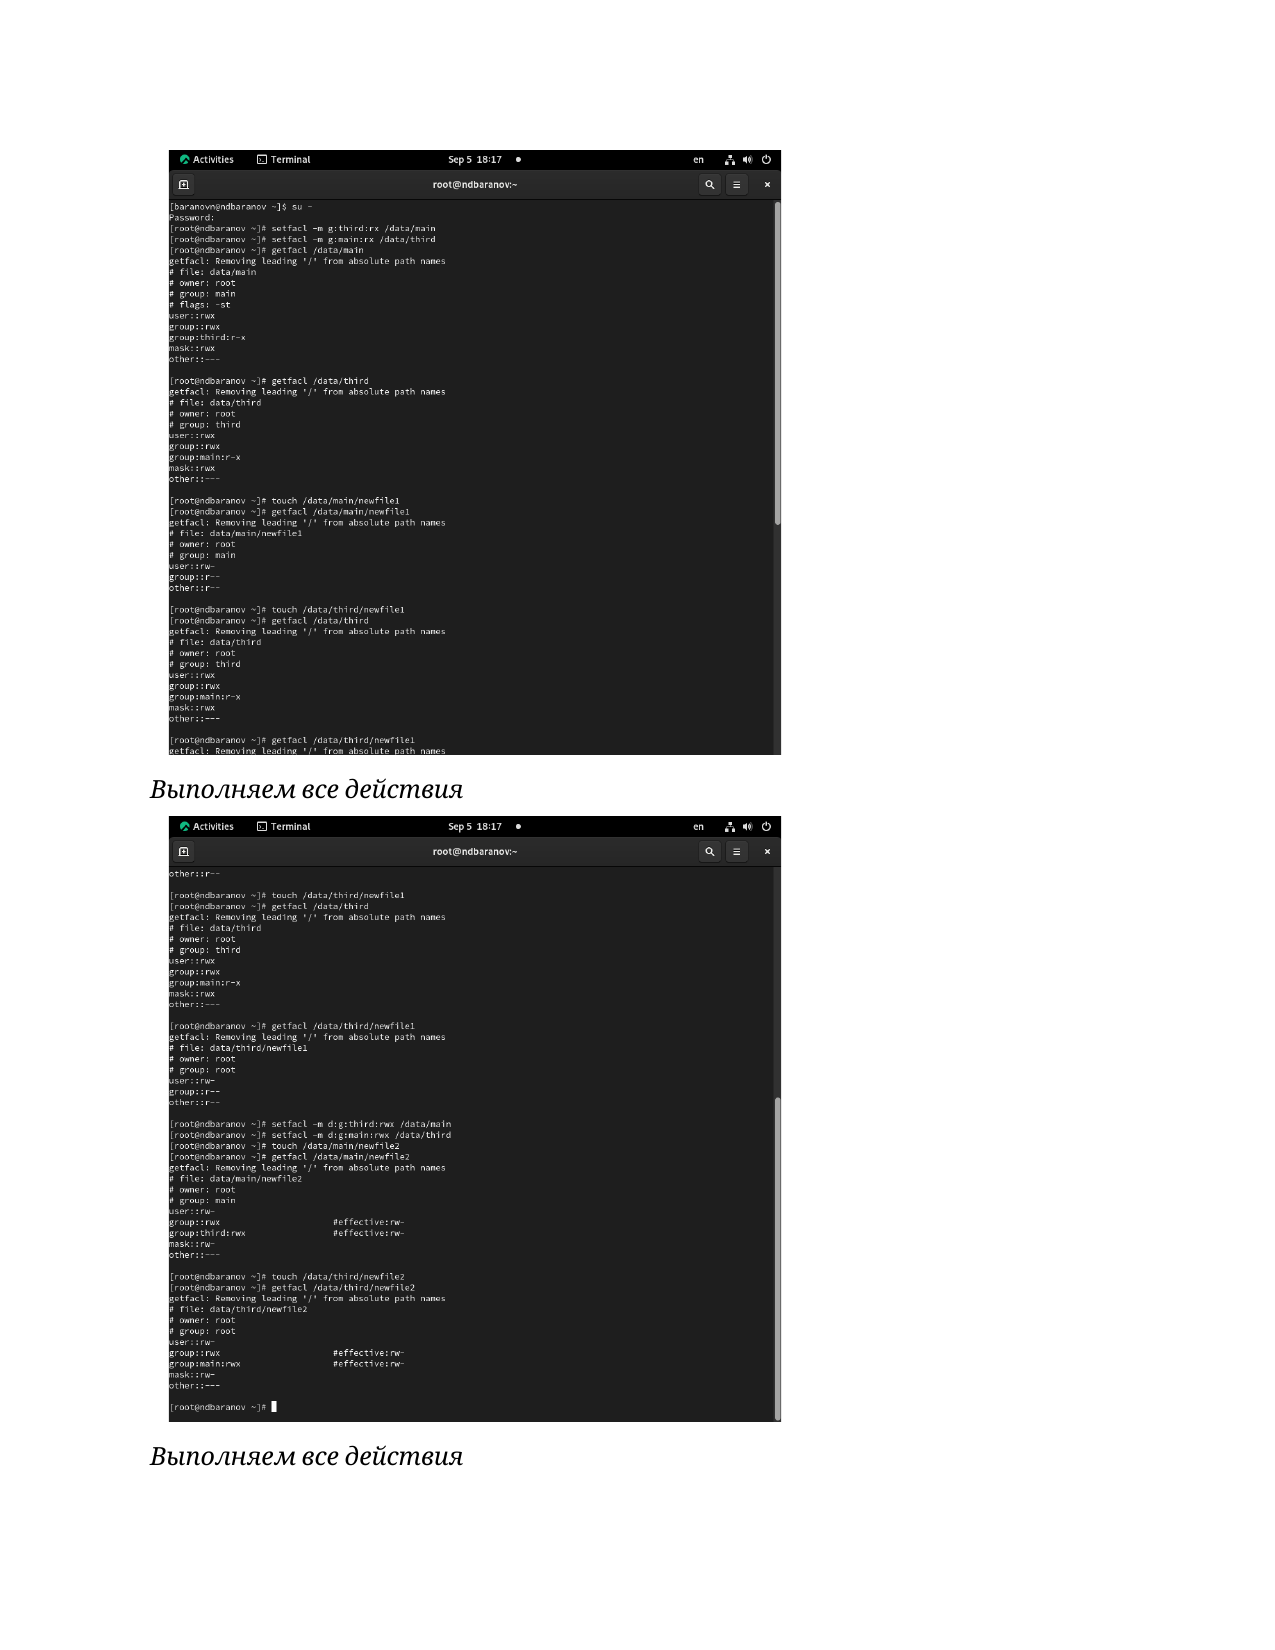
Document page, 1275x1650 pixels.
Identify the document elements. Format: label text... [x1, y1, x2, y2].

picture [168, 816, 782, 1422]
text Выполняем все действия [150, 1442, 1125, 1471]
picture [168, 150, 782, 755]
text Выполняем все действия [150, 776, 1125, 804]
